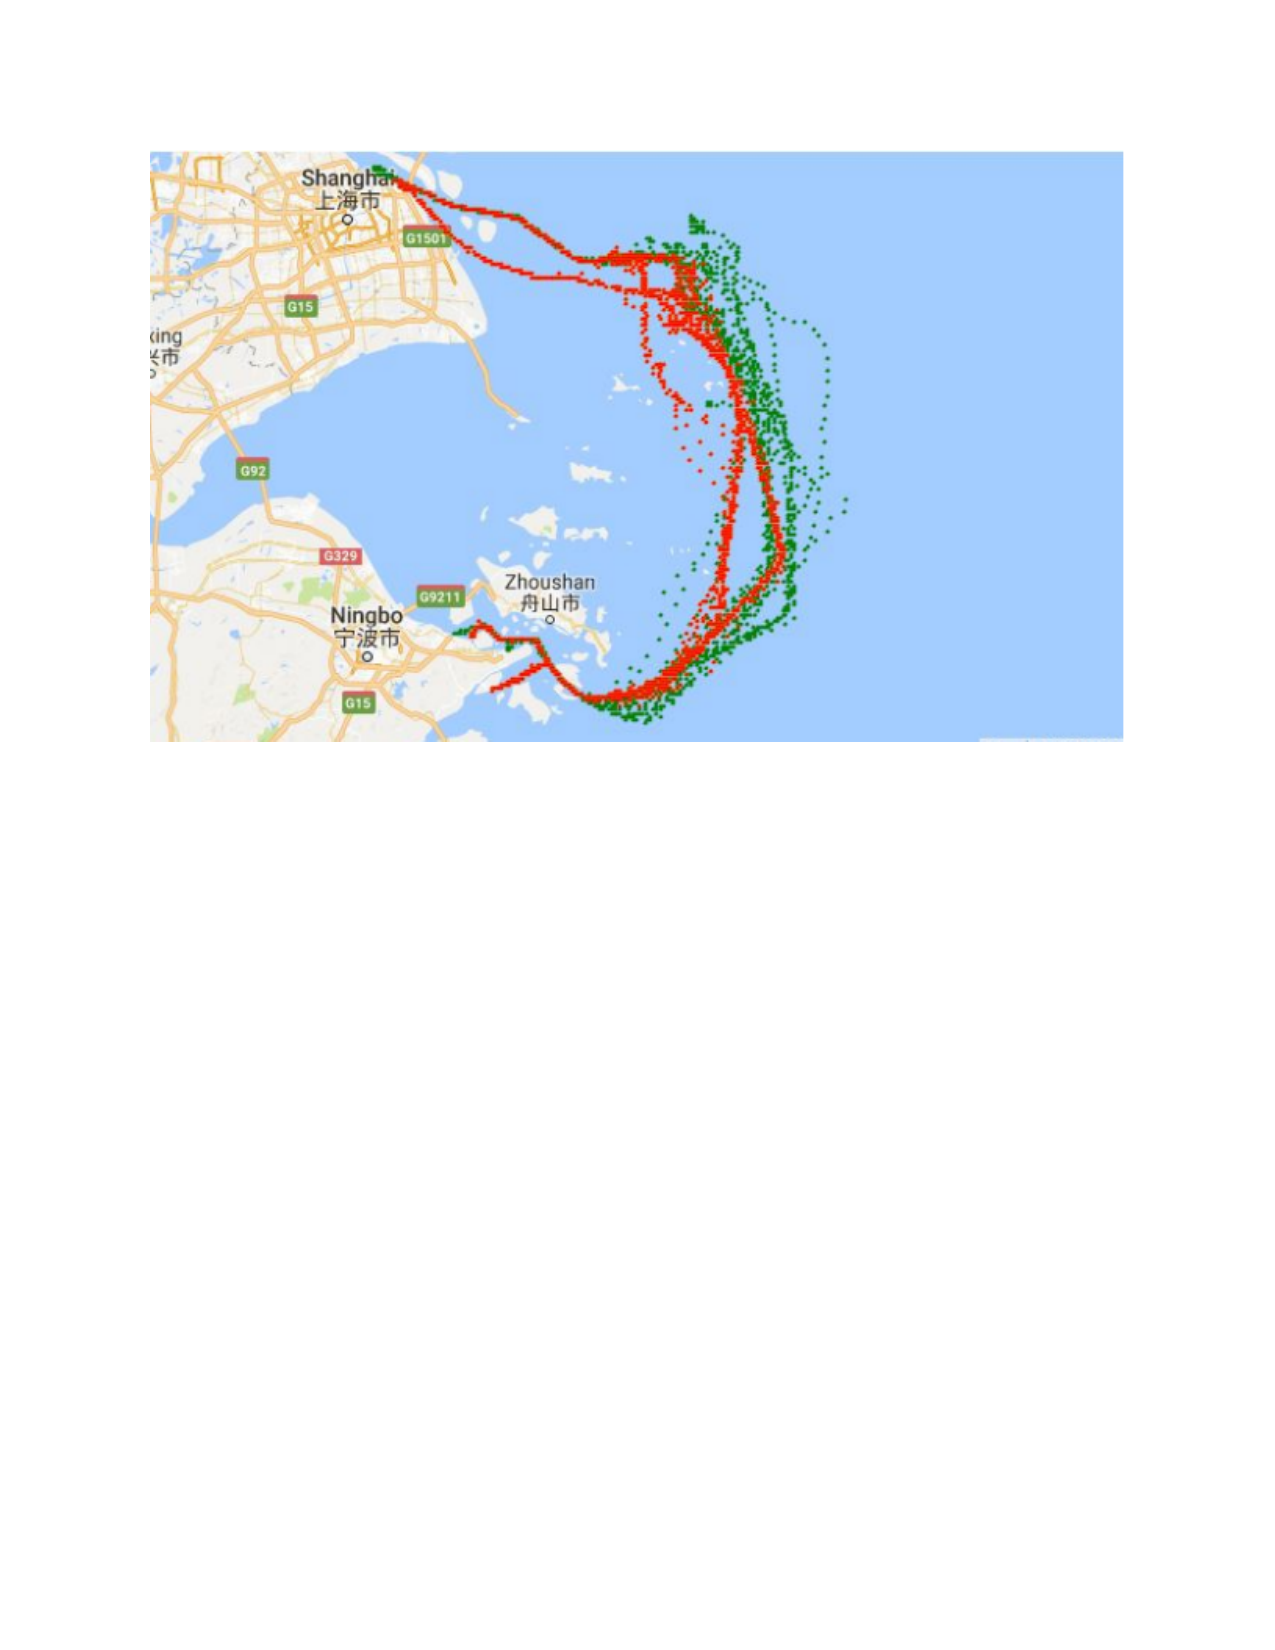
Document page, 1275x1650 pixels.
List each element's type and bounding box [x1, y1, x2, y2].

picture [150, 150, 1124, 742]
